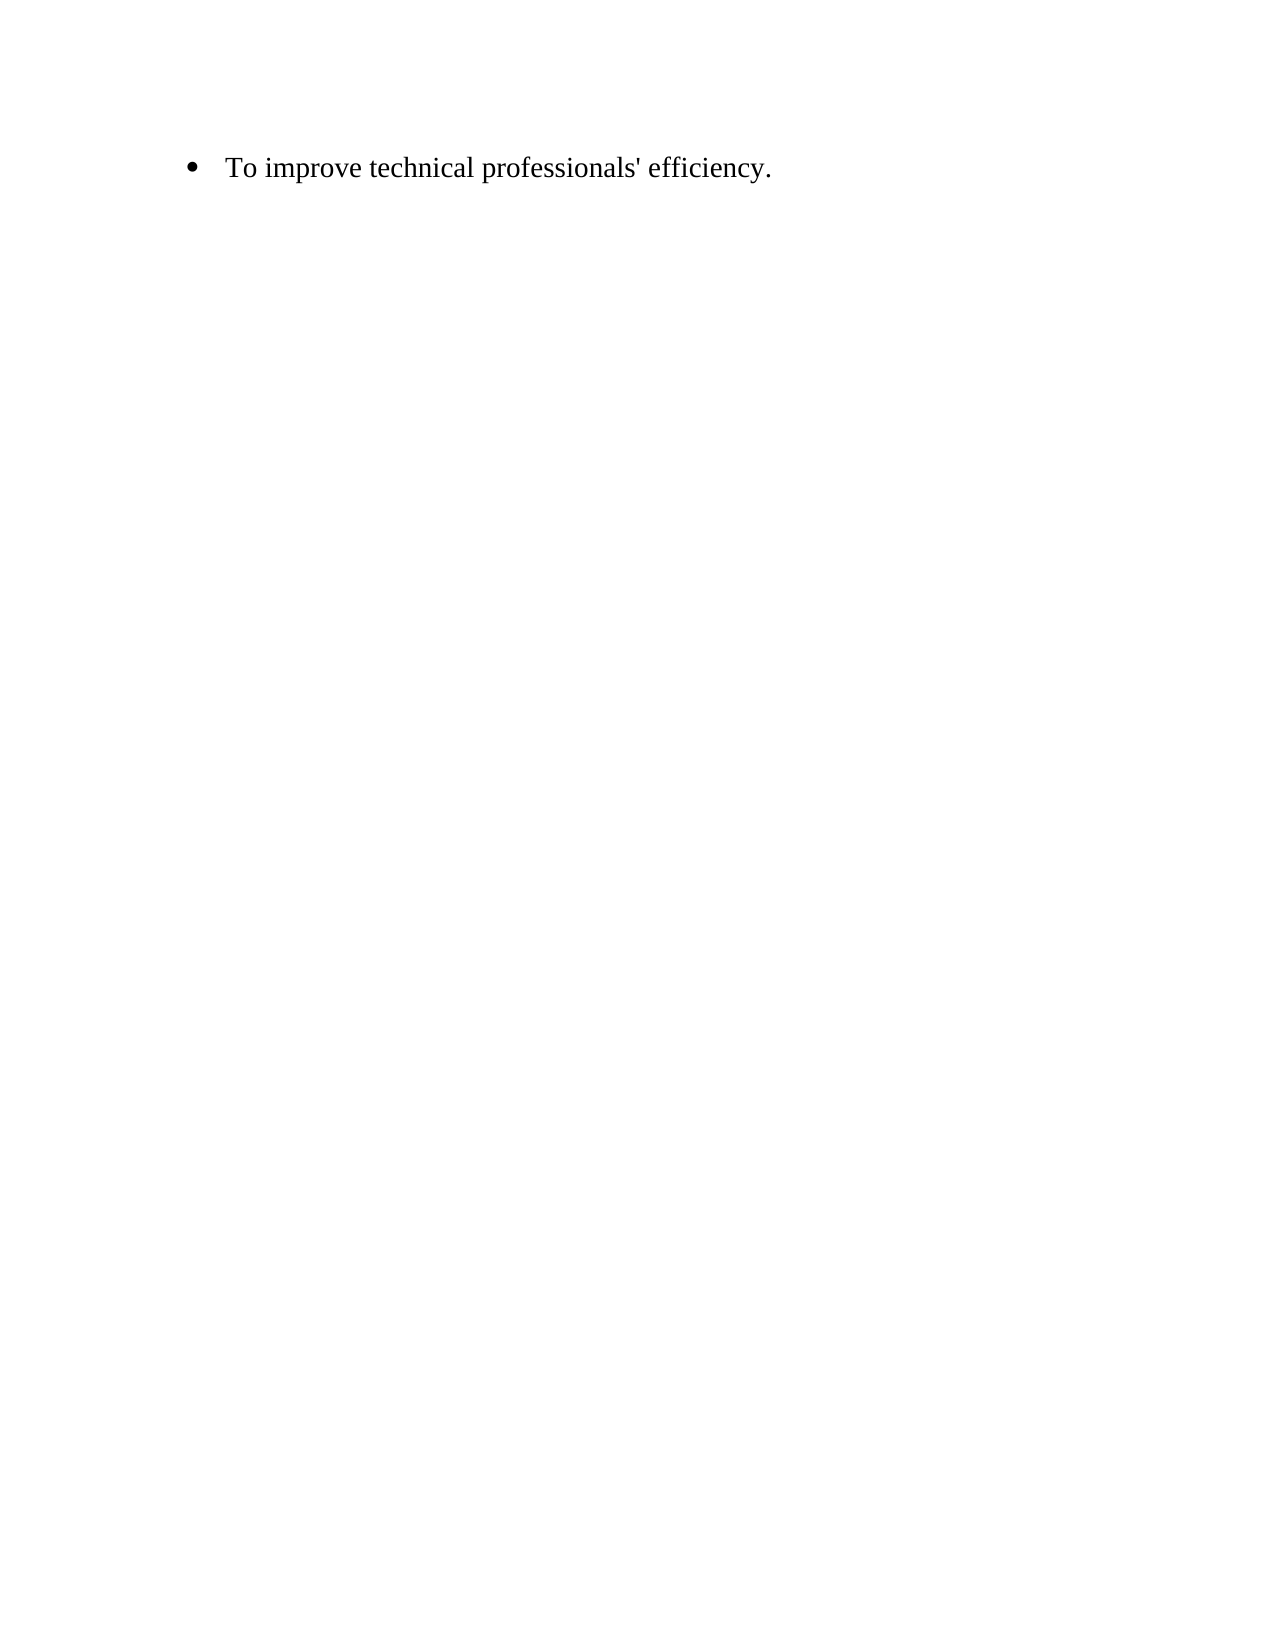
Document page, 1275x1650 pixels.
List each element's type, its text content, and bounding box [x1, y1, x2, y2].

list To improve technical professionals' efficiency. [187, 150, 1125, 184]
